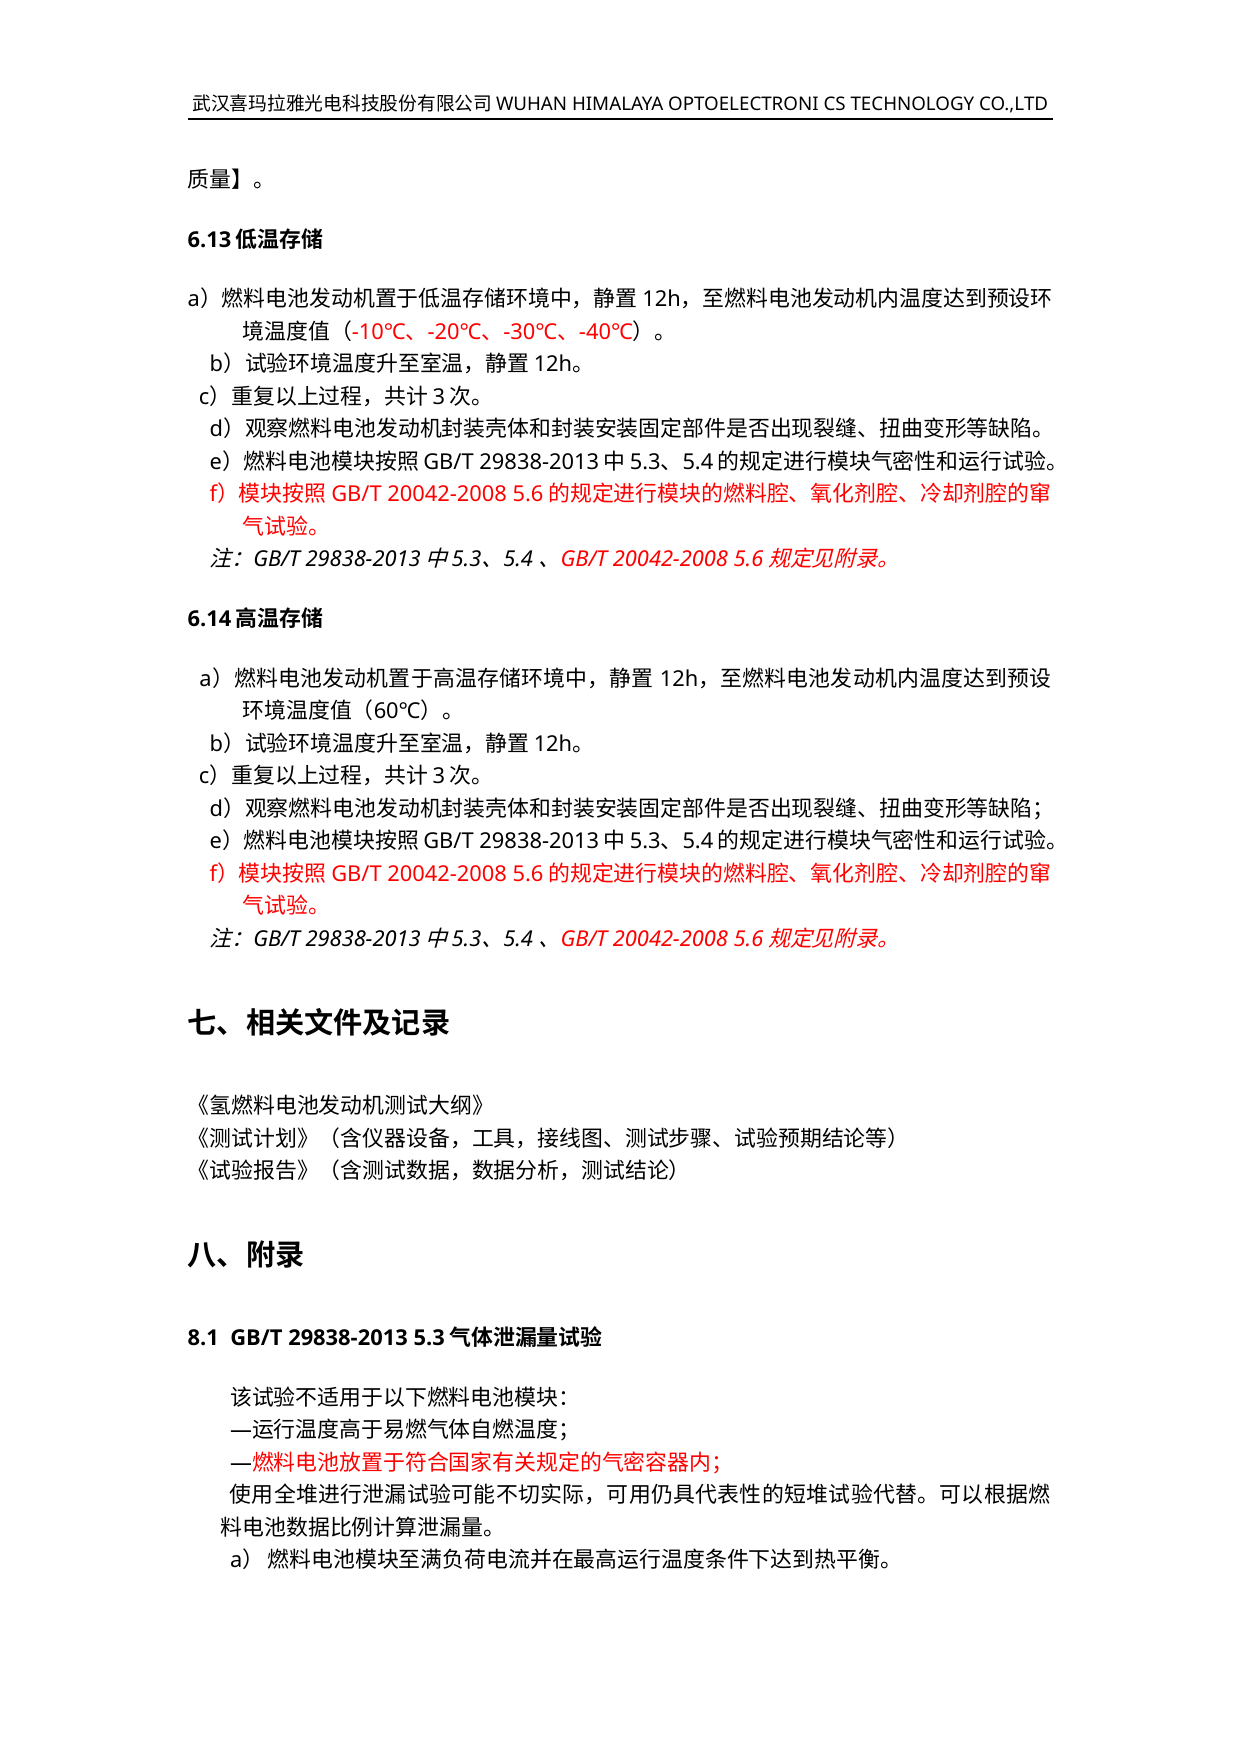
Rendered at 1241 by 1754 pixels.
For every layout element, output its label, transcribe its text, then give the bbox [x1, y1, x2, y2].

text e）燃料电池模块按照GB/T 29838-2013中5.3、5.4的规定进行模块气密性和运行试验。 [187, 444, 1053, 476]
text —燃料电池放置于符合国家有关规定的气密容器内； [187, 1444, 1053, 1477]
text 使用全堆进行泄漏试验可能不切实际，可用仍具代表性的短堆试验代替。可以根据燃料电池数据比例计算泄漏量。 [220, 1477, 1053, 1542]
text f）模块按照GB/T 20042-2008 5.6的规定进行模块的燃料腔、氧化剂腔、冷却剂腔的窜气试验。 [209, 476, 1053, 541]
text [187, 162, 1053, 194]
text b）试验环境温度升至室温，静置12h。 [187, 725, 1053, 758]
text a）燃料电池发动机置于低温存储环境中，静置12h，至燃料电池发动机内温度达到预设环境温度值（-10℃、-20℃、-30℃、-40℃）。 [187, 281, 1053, 346]
text 注：GB/T 29838-2013中5.3、5.4 、GB/T 20042-2008 5.6规定见附录。 [187, 541, 1053, 574]
text b）试验环境温度升至室温，静置12h。 [187, 346, 1053, 379]
text 《氢燃料电池发动机测试大纲》 [187, 1088, 1053, 1120]
subtitle 6.13低温存储 [187, 222, 1053, 254]
subtitle 6.14高温存储 [187, 601, 1053, 633]
text d）观察燃料电池发动机封装壳体和封装安装固定部件是否出现裂缝、扭曲变形等缺陷； [187, 790, 1053, 823]
text e）燃料电池模块按照GB/T 29838-2013中5.3、5.4的规定进行模块气密性和运行试验。 [187, 823, 1053, 855]
text 《试验报告》（含测试数据，数据分析，测试结论） [187, 1153, 1053, 1185]
subtitle 七、相关文件及记录 [187, 988, 1053, 1053]
text a）燃料电池发动机置于高温存储环境中，静置12h，至燃料电池发动机内温度达到预设环境温度值（60℃）。 [187, 660, 1053, 725]
text 该试验不适用于以下燃料电池模块： [187, 1379, 1053, 1412]
text c）重复以上过程，共计3次。 [187, 379, 1053, 411]
text c）重复以上过程，共计3次。 [187, 758, 1053, 790]
subtitle 八、附录 [187, 1221, 1053, 1286]
list 燃料电池模块至满负荷电流并在最高运行温度条件下达到热平衡。 [230, 1542, 1053, 1574]
text 注：GB/T 29838-2013中5.3、5.4 、GB/T 20042-2008 5.6规定见附录。 [187, 920, 1053, 953]
text f）模块按照GB/T 20042-2008 5.6的规定进行模块的燃料腔、氧化剂腔、冷却剂腔的窜气试验。 [209, 855, 1053, 920]
subtitle 8.1 GB/T 29838-2013 5.3气体泄漏量试验 [187, 1320, 1053, 1352]
text —运行温度高于易燃气体自燃温度； [187, 1412, 1053, 1444]
text 《测试计划》（含仪器设备，工具，接线图、测试步骤、试验预期结论等） [187, 1120, 1053, 1153]
text d）观察燃料电池发动机封装壳体和封装安装固定部件是否出现裂缝、扭曲变形等缺陷。 [187, 411, 1053, 444]
